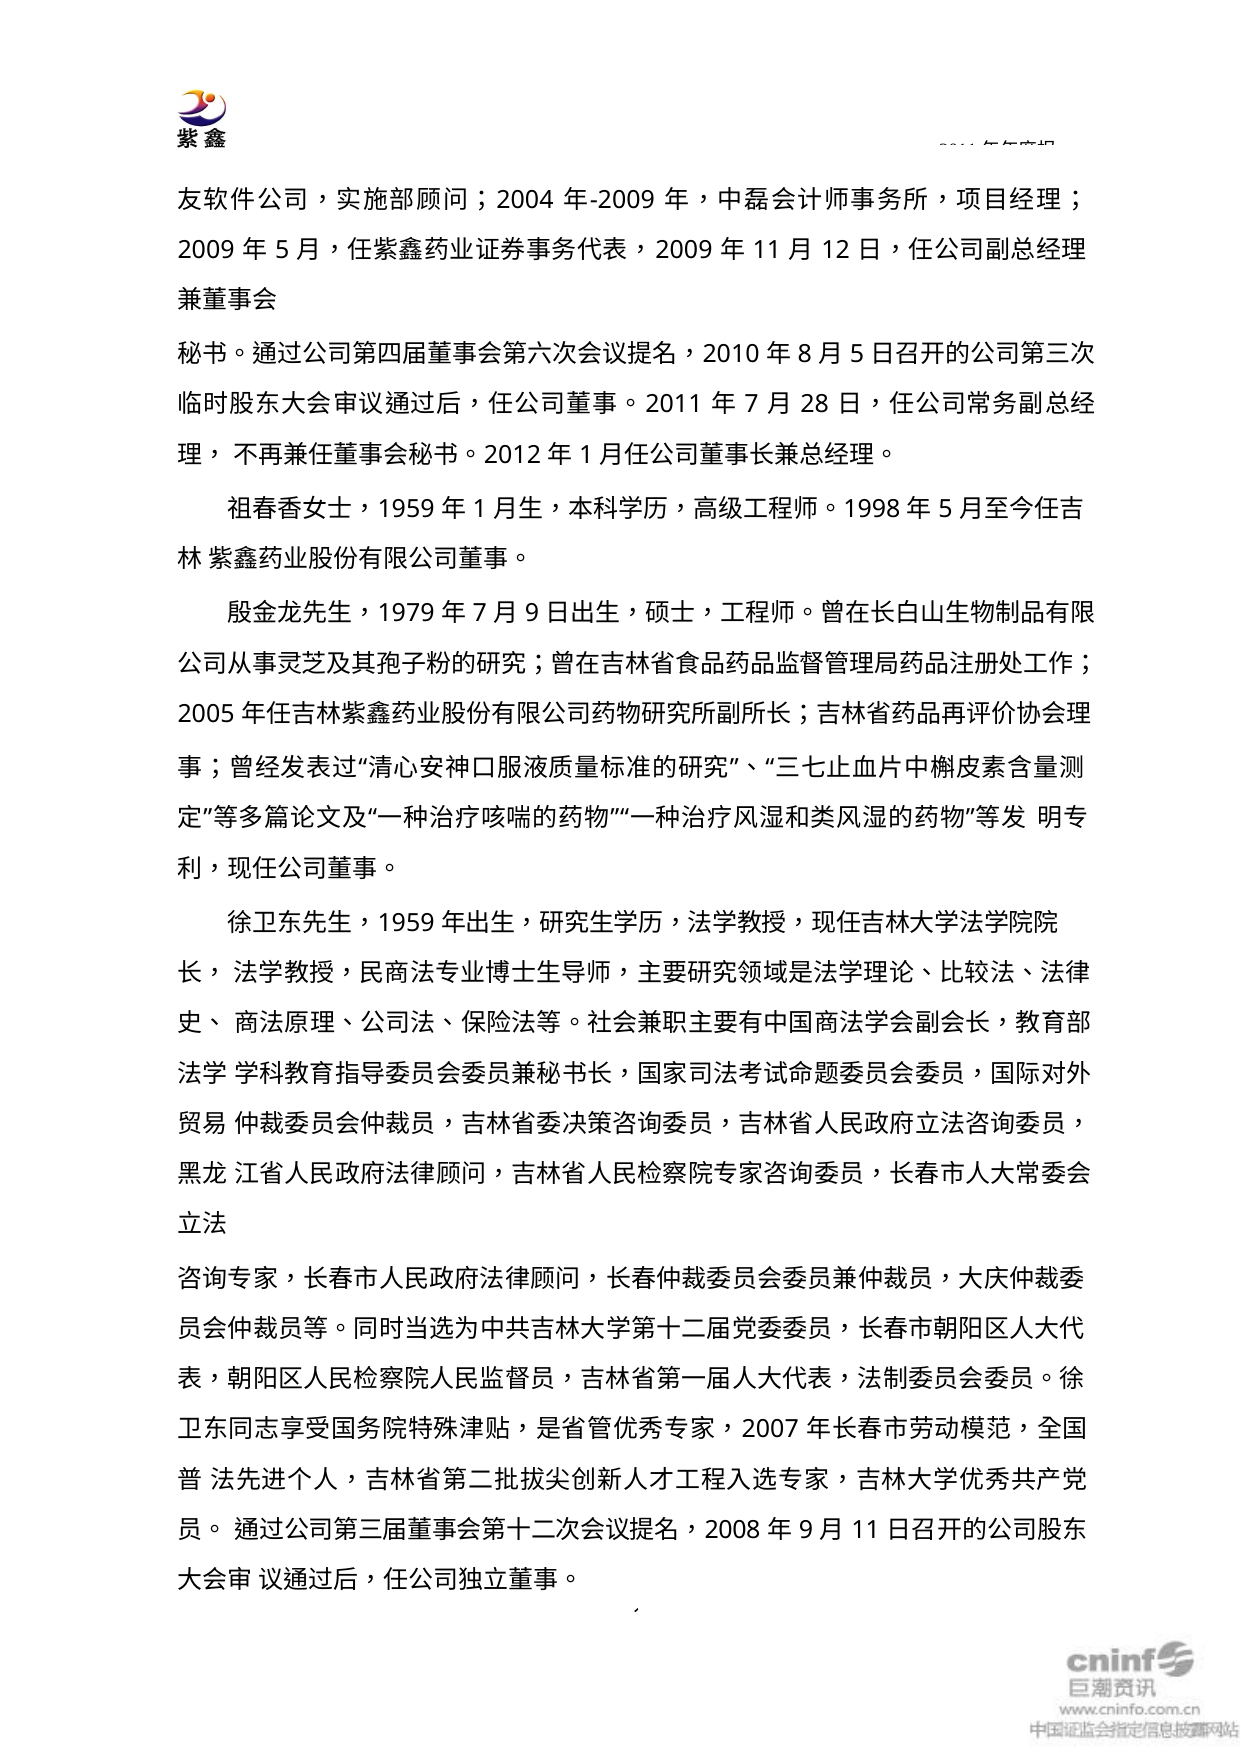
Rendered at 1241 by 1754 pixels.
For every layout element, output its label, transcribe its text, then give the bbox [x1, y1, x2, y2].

text 临时股东大会审议通过后，任公司董事。2011 年 7 月 28 日，任公司常务副总经理， 不再兼任董事会秘书。2012 年 1 月任公司董事长兼总经理。 [177, 386, 1096, 471]
text 友软件公司，实施部顾问；2004 年-2009 年，中磊会计师事务所，项目经理；2009 年 5 月，任紫鑫药业证券事务代表，2009 年 11 月 12 日，任公司副总经理兼董事会 [177, 181, 1088, 316]
text 殷金龙先生，1979 年 7 月 9 日出生，硕士，工程师。曾在长白山生物制品有限 公司从事灵芝及其孢子粉的研究；曾在吉林省食品药品监督管理局药品注册处工作； 2005 年任吉林紫鑫药业股份有限公司药物研究所副所长；吉林省药品再评价协会理 [177, 595, 1101, 729]
text 秘书。通过公司第四届董事会第六次会议提名，2010 年 8 月 5 日召开的公司第三次 [177, 336, 1240, 370]
picture [177, 88, 227, 148]
text 祖春香女士，1959 年 1 月生，本科学历，高级工程师。1998 年 5 月至今任吉林 紫鑫药业股份有限公司董事。 [177, 491, 1089, 575]
text 咨询专家，长春市人民政府法律顾问，长春仲裁委员会委员兼仲裁员，大庆仲裁委 员会仲裁员等。同时当选为中共吉林大学第十二届党委委员，长春市朝阳区人大代 表，朝阳区人民检察院人民监督员，吉林省第一届人大代表，法制委员会委员。徐 卫东同志享受国务院特殊津贴，是省管优秀专家，2007 年长春市劳动模范，全国普 法先进个人，吉林省第二批拔尖创新人才工程入选专家，吉林大学优秀共产党员。 通过公司第三届董事会第十二次会议提名，2008 年 9 月 11 日召开的公司股东大会审 议通过后，任公司独立董事。 [177, 1260, 1088, 1596]
picture [1029, 1633, 1241, 1754]
text 事；曾经发表过“清心安神口服液质量标准的研究”、“三七止血片中槲皮素含量测 定”等多篇论文及“一种治疗咳喘的药物”“一种治疗风湿和类风湿的药物”等发 明专利，现任公司董事。 [177, 749, 1088, 884]
text 徐卫东先生，1959 年出生，研究生学历，法学教授，现任吉林大学法学院院长， 法学教授，民商法专业博士生导师，主要研究领域是法学理论、比较法、法律史、 商法原理、公司法、保险法等。社会兼职主要有中国商法学会副会长，教育部法学 学科教育指导委员会委员兼秘书长，国家司法考试命题委员会委员，国际对外贸易 仲裁委员会仲裁员，吉林省委决策咨询委员，吉林省人民政府立法咨询委员，黑龙 江省人民政府法律顾问，吉林省人民检察院专家咨询委员，长春市人大常委会立法 [177, 904, 1102, 1240]
